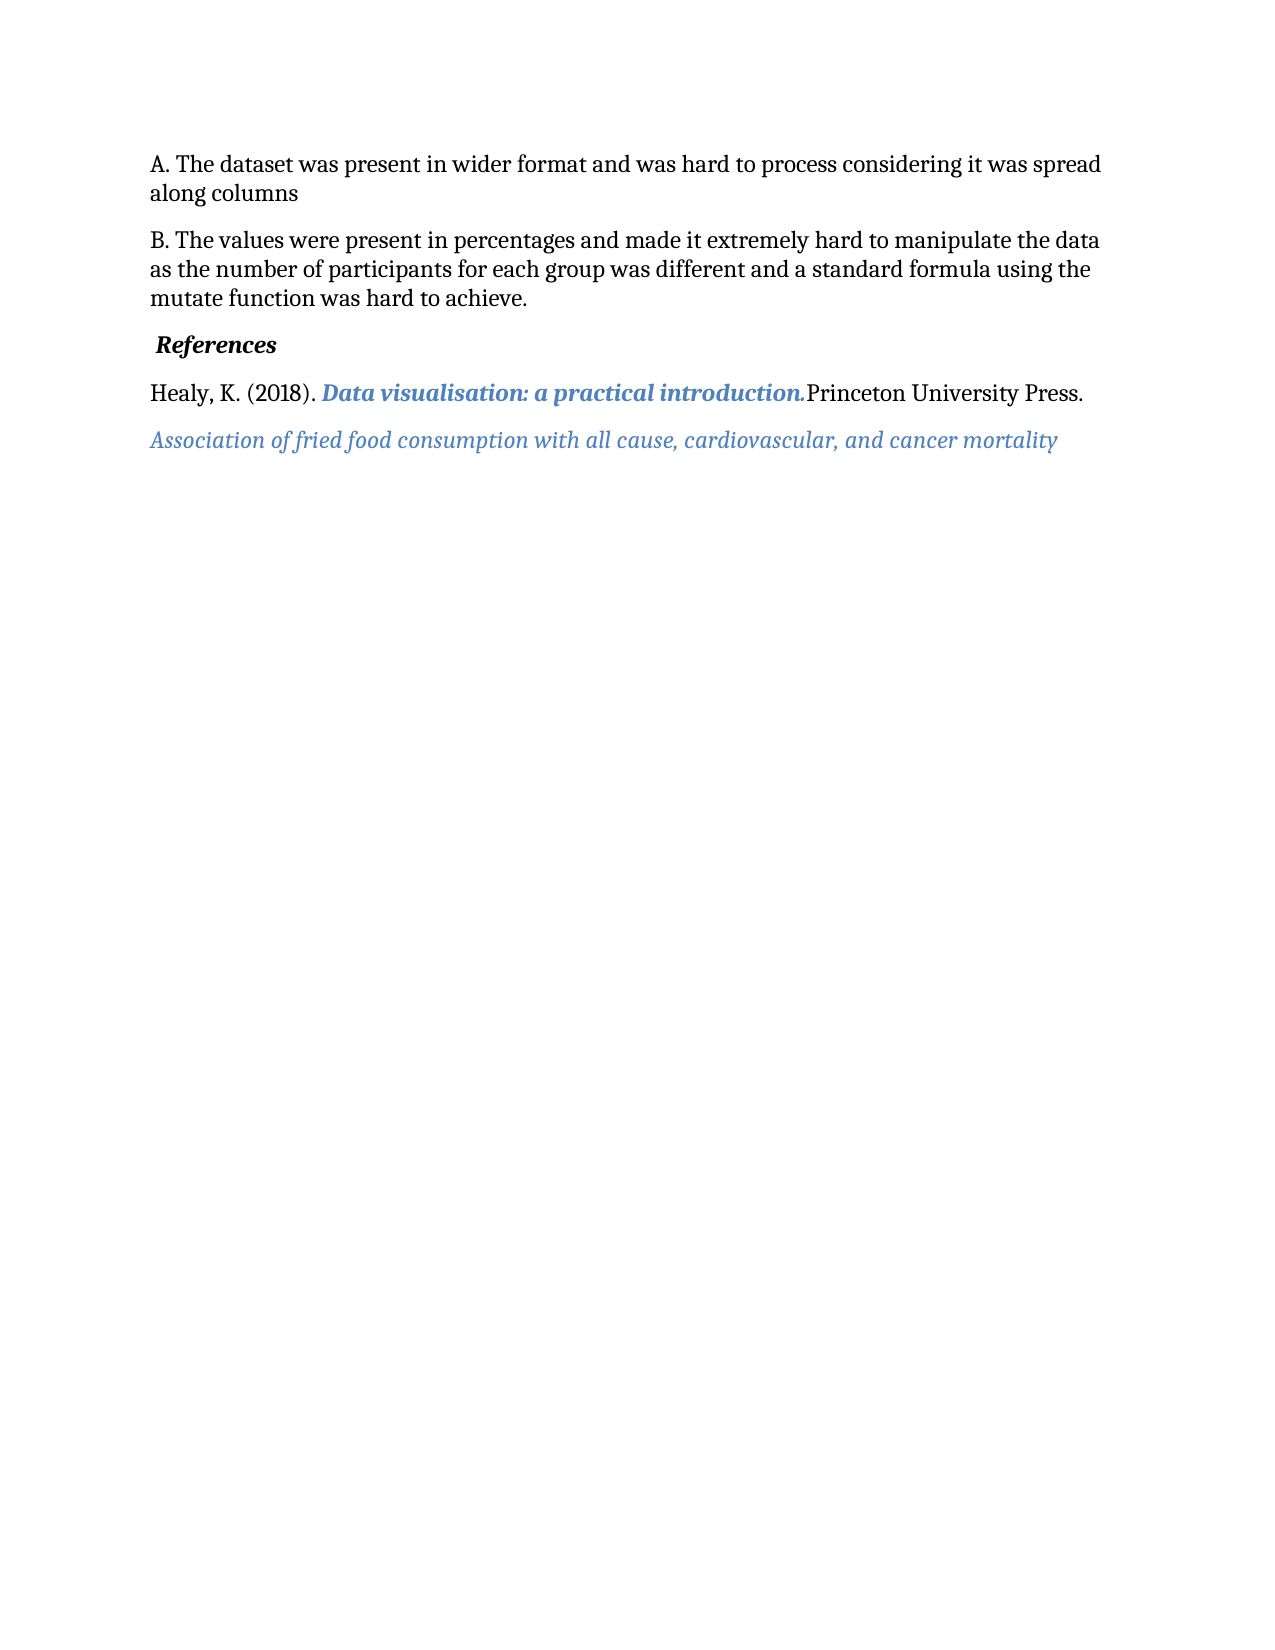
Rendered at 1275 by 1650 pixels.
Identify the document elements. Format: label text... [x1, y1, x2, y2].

text Healy, K. (2018). Data visualisation: a practical introduction.Princeton University Press. [150, 379, 1125, 407]
text A. The dataset was present in wider format and was hard to process considering it was spread along columns [150, 150, 1125, 207]
text B. The values were present in percentages and made it extremely hard to manipulate the data as the number of participants for each group was different and a standard formula using the mutate function was hard to achieve. [150, 226, 1125, 312]
text References [150, 331, 1125, 360]
text Association of fried food consumption with all cause, cardiovascular, and cancer mortality [150, 426, 1125, 455]
